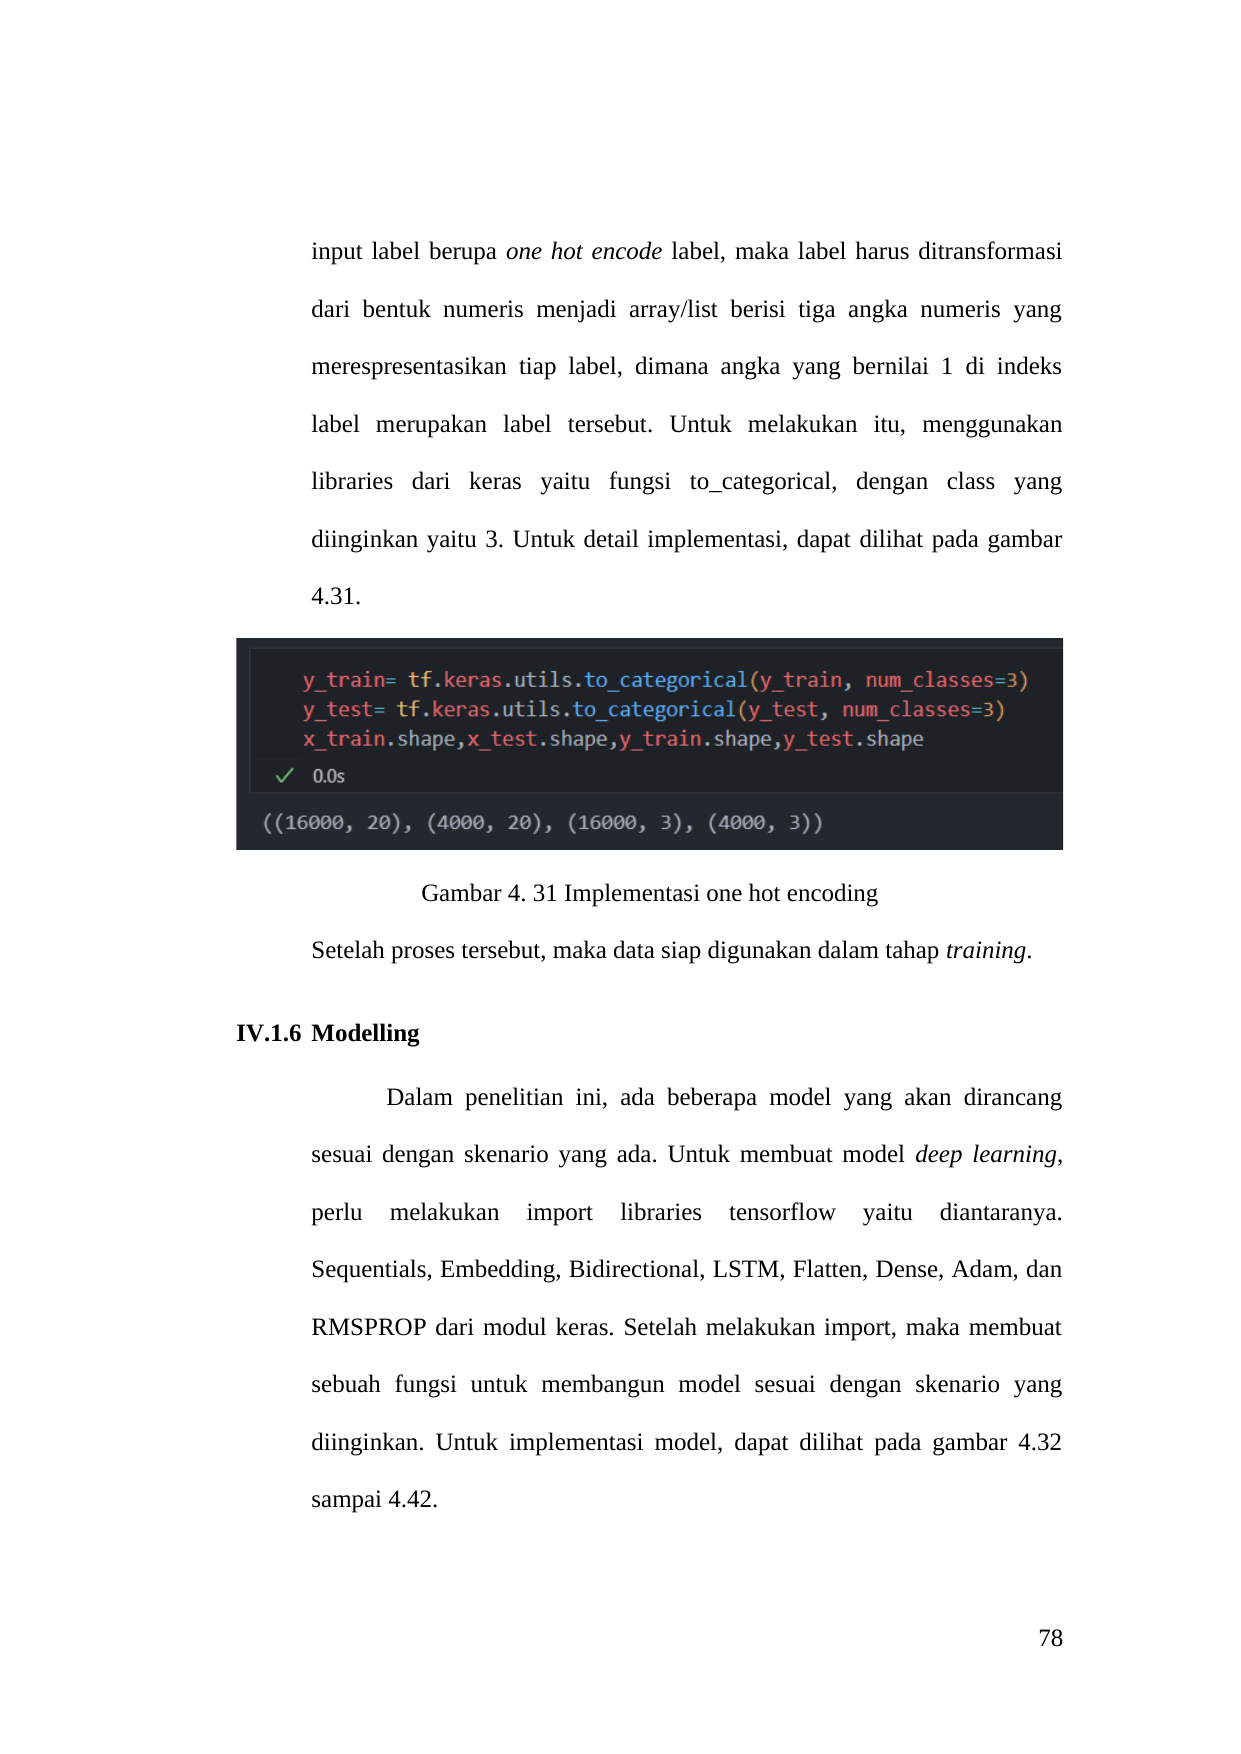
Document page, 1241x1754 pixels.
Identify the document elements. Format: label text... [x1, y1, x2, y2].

subtitle Modelling [236, 1018, 1063, 1047]
text Gambar 4. 31 Implementasi one hot encoding [236, 878, 1063, 907]
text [311, 236, 1063, 610]
picture [236, 638, 1064, 850]
text Dalam penelitian ini, ada beberapa model yang akan dirancang sesuai dengan skenario yang ada. Untuk membuat model deep learning, perlu melakukan import libraries tensorflow yaitu diantaranya. Sequentials, Embedding, Bidirectional, LSTM, Flatten, Dense, Adam, dan RMSPROP dari modul keras. Setelah melakukan import, maka membuat sebuah fungsi untuk membangun model sesuai dengan skenario yang diinginkan. Untuk implementasi model, dapat dilihat pada gambar 4.32 sampai 4.42. [311, 1082, 1063, 1513]
text Setelah proses tersebut, maka data siap digunakan dalam tahap training. [236, 935, 1063, 964]
